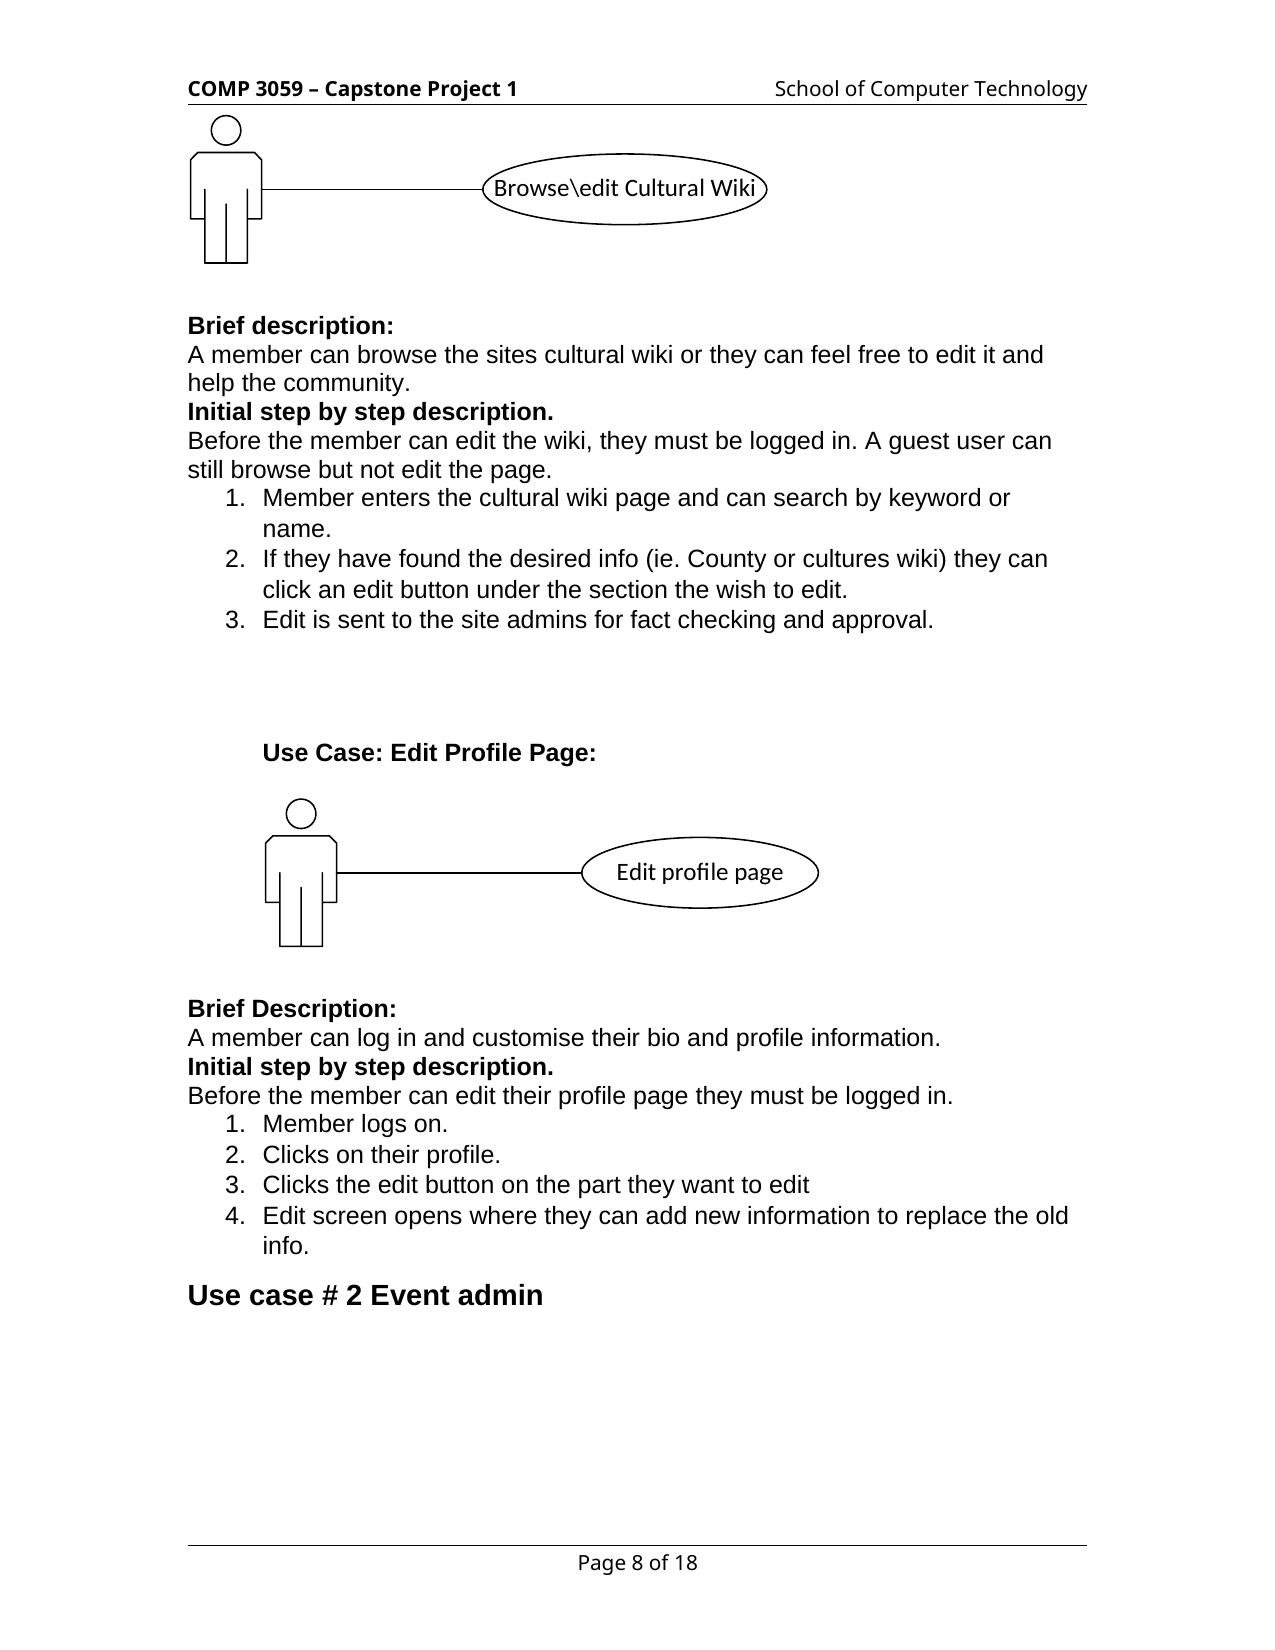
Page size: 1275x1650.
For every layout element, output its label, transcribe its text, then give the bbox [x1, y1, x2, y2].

text Initial step by step description. [187, 1052, 1087, 1081]
list Member logs on. [225, 1109, 1087, 1138]
list Use Case: Edit Profile Page: [262, 738, 1087, 767]
text Before the member can edit their profile page they must be logged in. [187, 1081, 1087, 1109]
text Brief description: [187, 311, 1087, 340]
list Member enters the cultural wiki page and can search by keyword or name. [225, 483, 1087, 543]
text Before the member can edit the wiki, they must be logged in. A guest user can still browse but not edit the page. [187, 426, 1087, 483]
list Edit screen opens where they can add new information to replace the old info. [225, 1201, 1087, 1260]
text A member can browse the sites cultural wiki or they can feel free to edit it and help the community. [187, 340, 1087, 397]
list Clicks the edit button on the part they want to edit [225, 1170, 1087, 1199]
text Initial step by step description. [187, 397, 1087, 426]
list If they have found the desired info (ie. County or cultures wiki) they can click an edit button under the section the wish to edit. [225, 544, 1087, 603]
text Brief Description: [187, 994, 1087, 1023]
text A member can log in and customise their bio and profile information. [187, 1023, 1087, 1052]
text Use case # 2 Event admin [187, 1278, 1087, 1312]
list Edit is sent to the site admins for fact checking and approval. [225, 605, 1087, 634]
list Clicks on their profile. [225, 1140, 1087, 1168]
